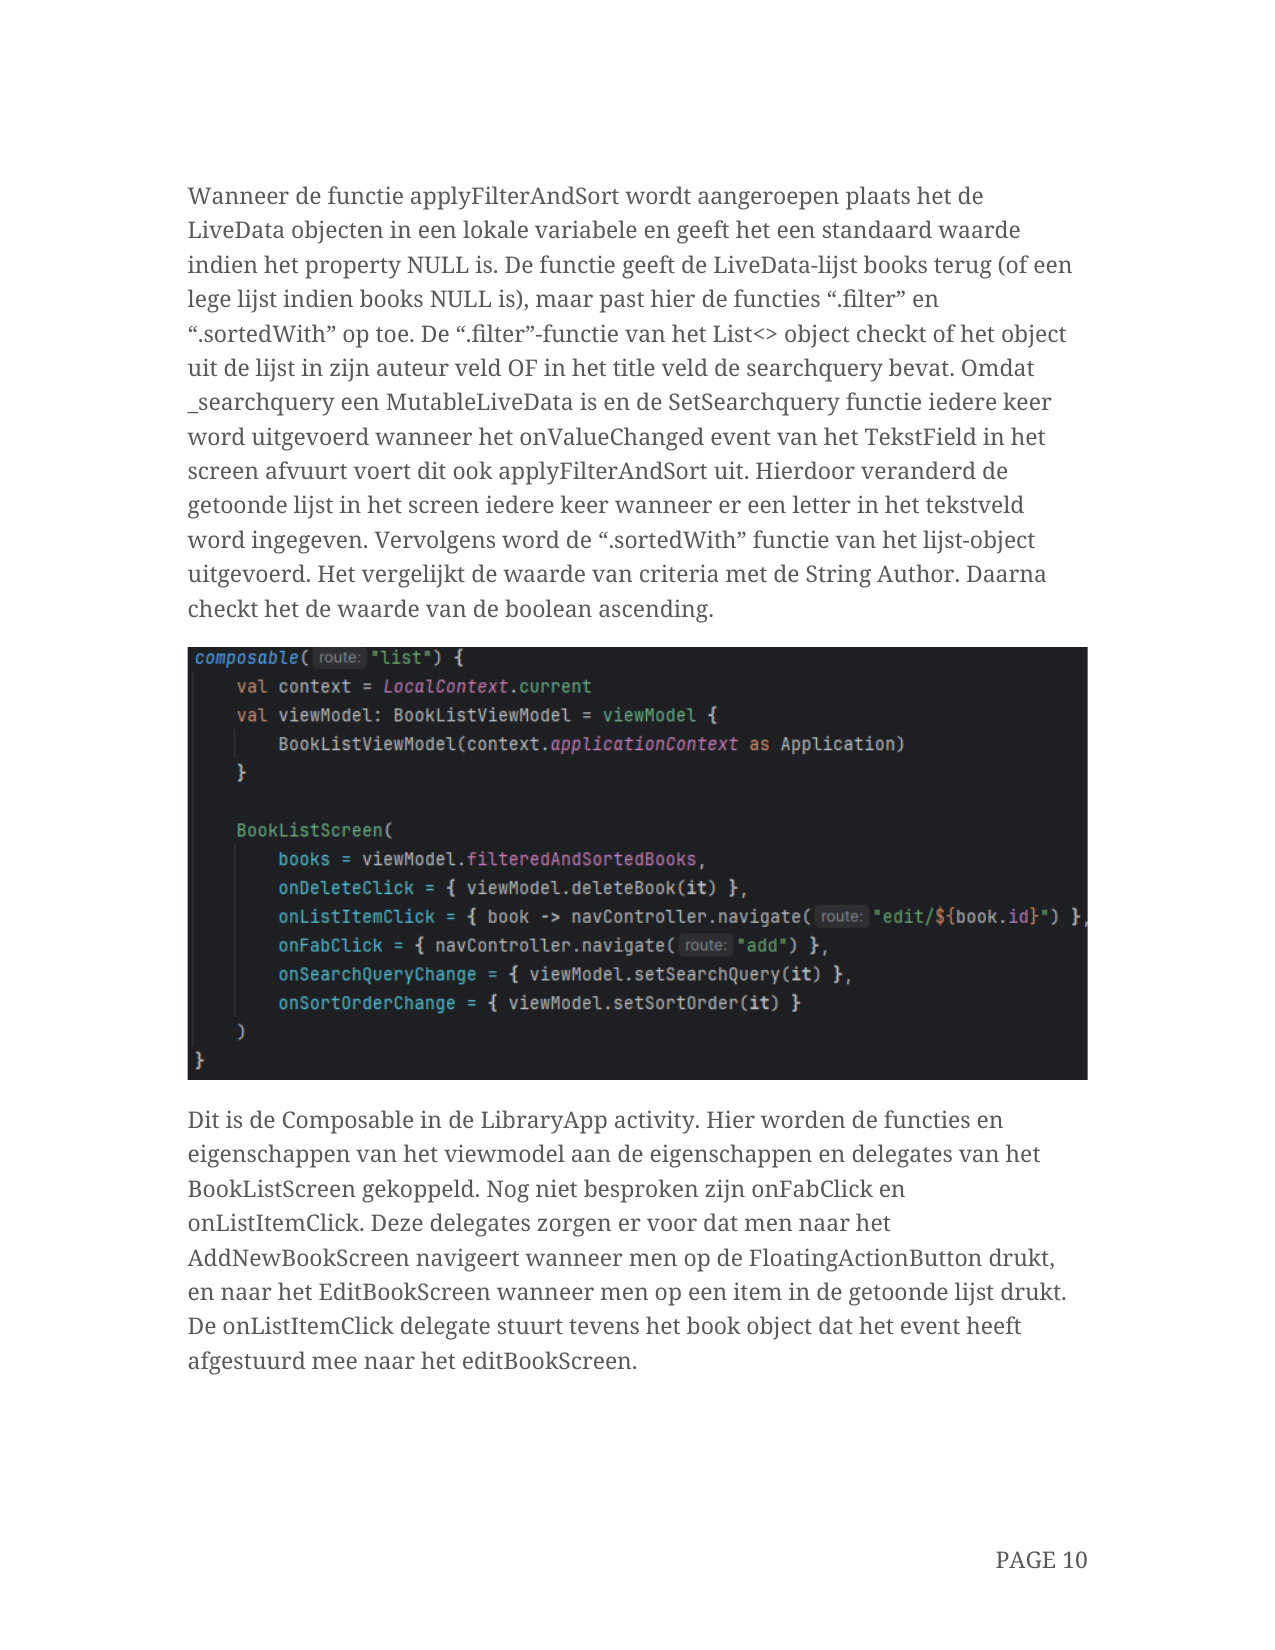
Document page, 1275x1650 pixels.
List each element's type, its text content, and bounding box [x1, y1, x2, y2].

text Dit is de Composable in de LibraryApp activity. Hier worden de functies en eigenschappen van het viewmodel aan de eigenschappen en delegates van het BookListScreen gekoppeld. Nog niet besproken zijn onFabClick en onListItemClick. Deze delegates zorgen er voor dat men naar het AddNewBookScreen navigeert wanneer men op de FloatingActionButton drukt, en naar het EditBookScreen wanneer men op een item in de getoonde lijst drukt. De onListItemClick delegate stuurt tevens het book object dat het event heeft afgestuurd mee naar het editBookScreen. [187, 1104, 1087, 1376]
text Wanneer de functie applyFilterAndSort wordt aangeroepen plaats het de LiveData objecten in een lokale variabele en geeft het een standaard waarde indien het property NULL is. De functie geeft de LiveData-lijst books terug (of een lege lijst indien books NULL is), maar past hier de functies “.filter” en “.sortedWith” op toe. De “.filter”-functie van het List<> object checkt of het object uit de lijst in zijn auteur veld OF in het title veld de searchquery bevat. Omdat _searchquery een MutableLiveData is en de SetSearchquery functie iedere keer word uitgevoerd wanneer het onValueChanged event van het TekstField in het screen afvuurt voert dit ook applyFilterAndSort uit. Hierdoor veranderd de getoonde lijst in het screen iedere keer wanneer er een letter in het tekstveld word ingegeven. Vervolgens word de “.sortedWith” functie van het lijst-object uitgevoerd. Het vergelijkt de waarde van criteria met de String Author. Daarna checkt het de waarde van de boolean ascending. [187, 180, 1087, 624]
picture [187, 647, 1088, 1080]
